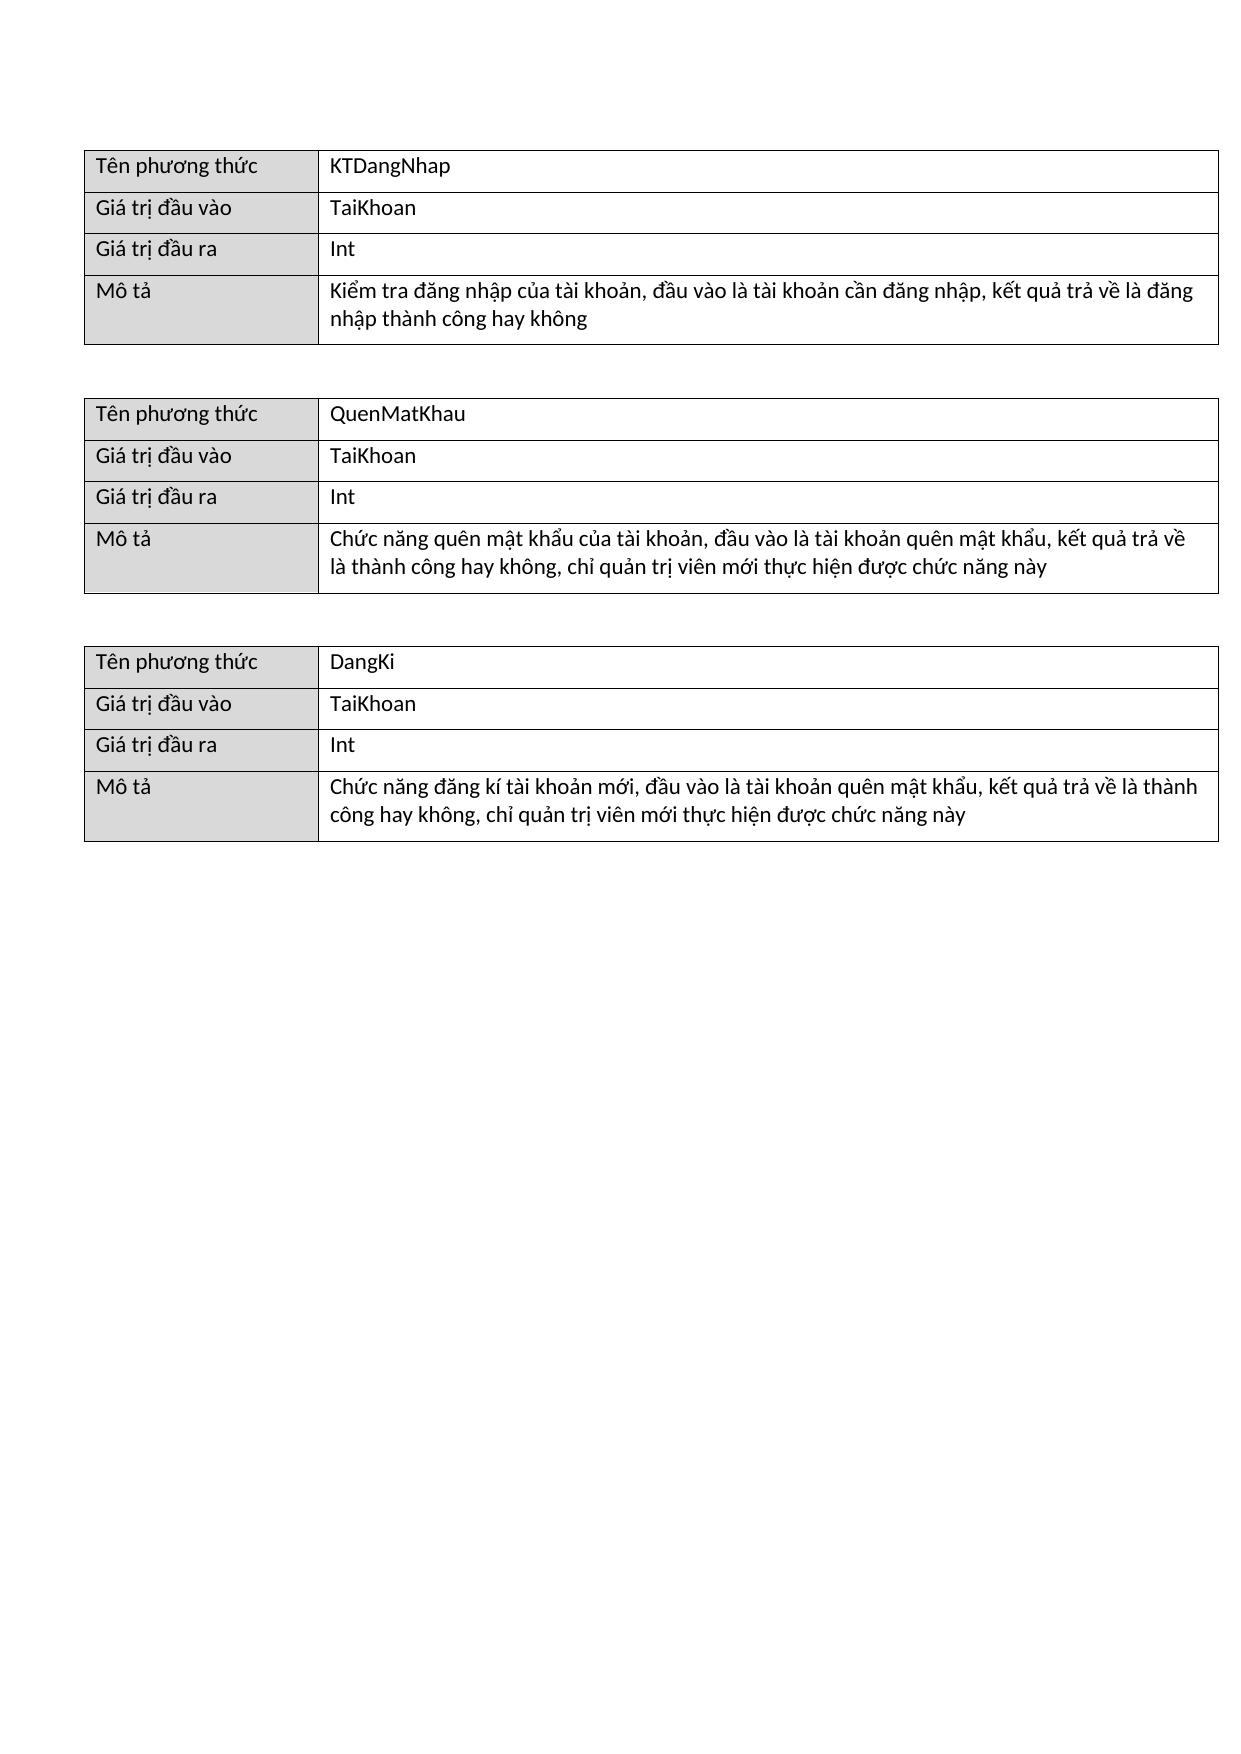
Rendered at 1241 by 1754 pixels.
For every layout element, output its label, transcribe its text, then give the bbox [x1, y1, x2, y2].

table_cell Chức năng quên mật khẩu của tài khoản, đầu vào là tài khoản quên mật khẩu, kết quả trả về là thành công hay không, chỉ quản trị viên mới thực hiện được chức năng này [319, 524, 1218, 592]
table_header KTDangNhap [319, 151, 1218, 192]
table_cell Int [319, 730, 1218, 771]
table_cell Int [319, 234, 1218, 275]
table_cell Int [319, 482, 1218, 523]
table_cell Mô tả [85, 772, 318, 841]
table_cell Giá trị đầu vào [85, 689, 318, 729]
table_cell Giá trị đầu ra [85, 482, 318, 523]
table_cell Chức năng đăng kí tài khoản mới, đầu vào là tài khoản quên mật khẩu, kết quả trả về là thành công hay không, chỉ quản trị viên mới thực hiện được chức năng này [319, 772, 1218, 841]
table_cell Kiểm tra đăng nhập của tài khoản, đầu vào là tài khoản cần đăng nhập, kết quả trả về là đăng nhập thành công hay không [319, 276, 1218, 344]
table_header Tên phương thức [85, 399, 318, 440]
table_header Tên phương thức [85, 151, 318, 192]
table_header DangKi [319, 647, 1218, 688]
table_cell TaiKhoan [319, 193, 1218, 233]
table_cell Giá trị đầu ra [85, 730, 318, 771]
table_cell Giá trị đầu vào [85, 441, 318, 481]
table_cell Mô tả [85, 524, 318, 592]
table_header Tên phương thức [85, 647, 318, 688]
table_cell TaiKhoan [319, 689, 1218, 729]
table_cell TaiKhoan [319, 441, 1218, 481]
table_header QuenMatKhau [319, 399, 1218, 440]
table_cell Giá trị đầu vào [85, 193, 318, 233]
table_cell Giá trị đầu ra [85, 234, 318, 275]
table_cell Mô tả [85, 276, 318, 344]
